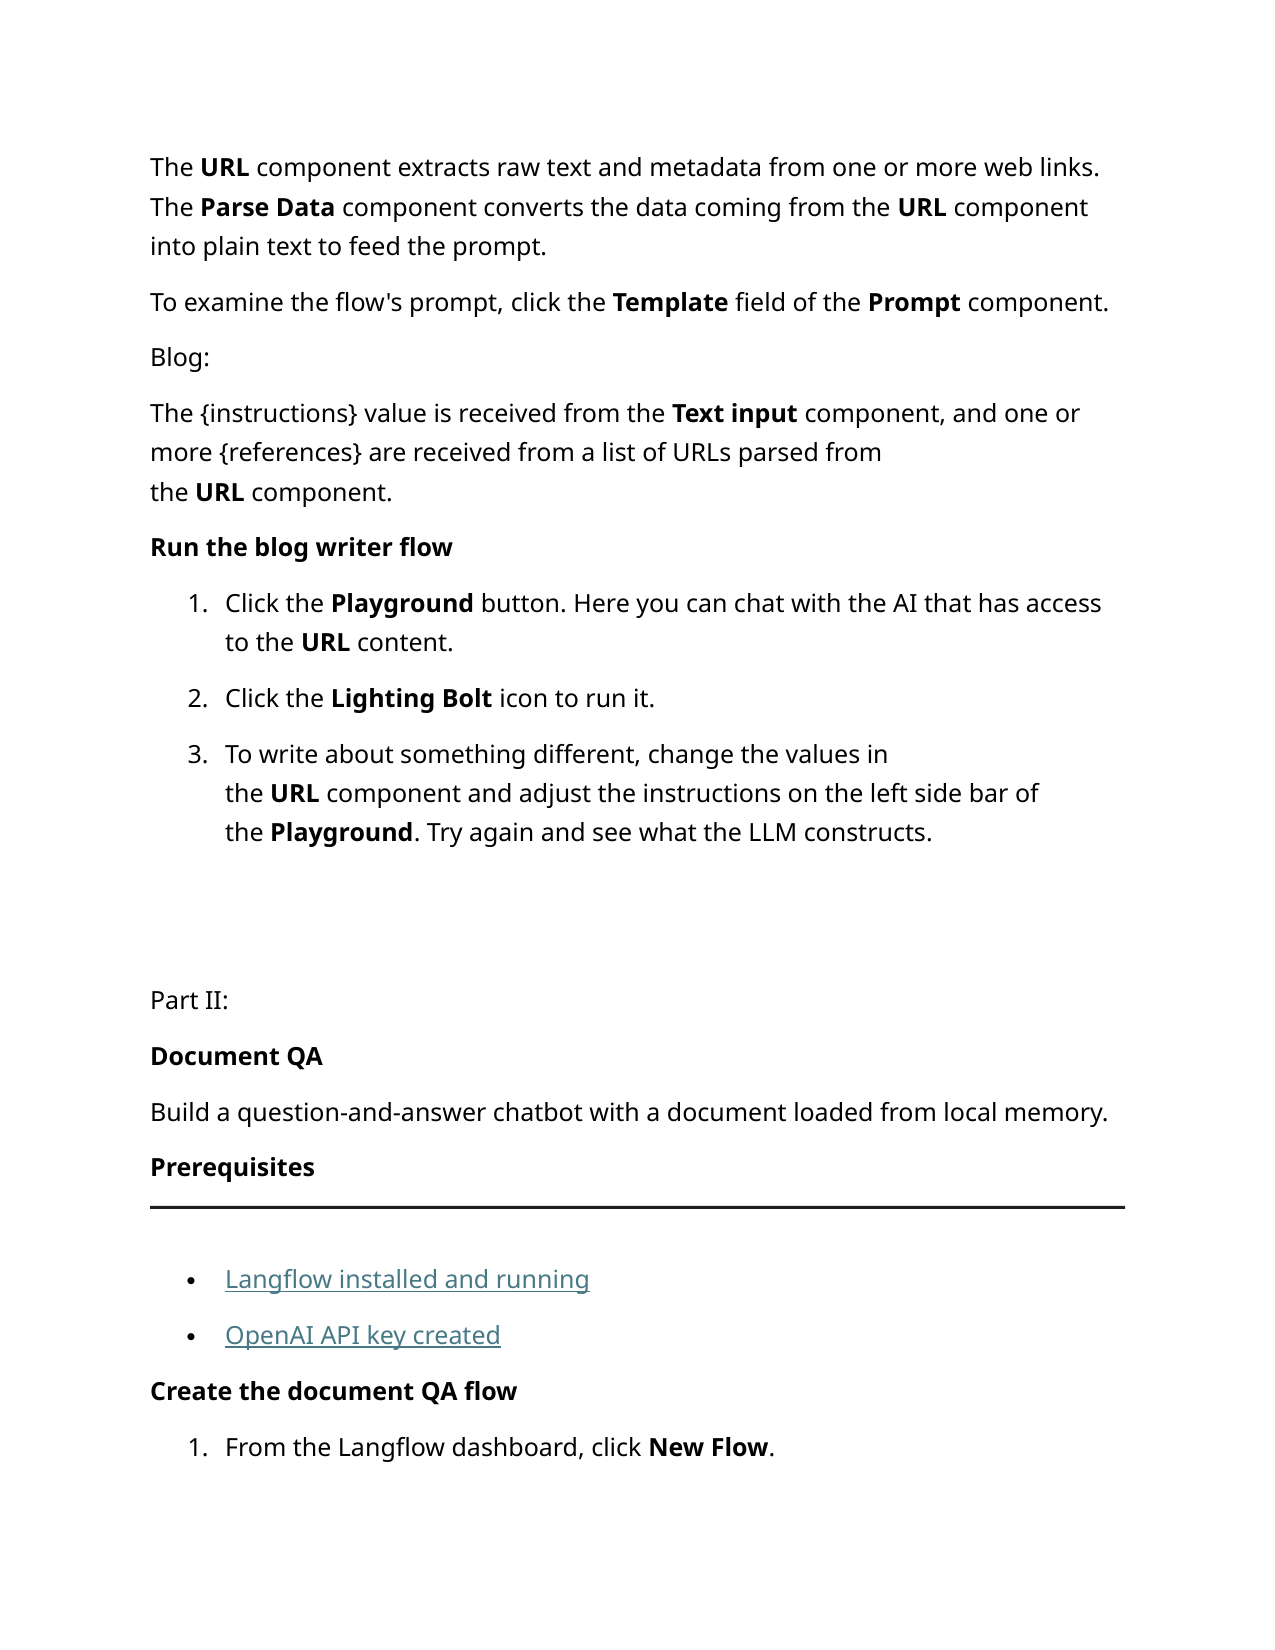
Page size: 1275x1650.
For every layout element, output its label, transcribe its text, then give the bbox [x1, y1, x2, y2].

list Langflow installed and running [187, 1262, 1125, 1296]
list Click the Lighting Bolt icon to run it. [187, 681, 1125, 715]
text Blog: [150, 340, 1125, 374]
text Prerequisites​ [150, 1150, 1125, 1184]
text Part II: [150, 982, 1125, 1017]
list To write about something different, change the values in the URL component and adjust the instructions on the left side bar of the Playground. Try again and see what the LLM constructs. [187, 737, 1125, 849]
text The {instructions} value is received from the Text input component, and one or more {references} are received from a list of URLs parsed from the URL component. [150, 396, 1125, 508]
text The URL component extracts raw text and metadata from one or more web links. The Parse Data component converts the data coming from the URL component into plain text to feed the prompt. [150, 150, 1125, 262]
text To examine the flow's prompt, click the Template field of the Prompt component. [150, 284, 1125, 318]
list From the Langflow dashboard, click New Flow. [187, 1429, 1125, 1463]
list Click the Playground button. Here you can chat with the AI that has access to the URL content. [187, 586, 1125, 659]
text Run the blog writer flow​ [150, 530, 1125, 564]
list OpenAI API key created [187, 1317, 1125, 1352]
text Document QA [150, 1038, 1125, 1072]
text Create the document QA flow​ [150, 1373, 1125, 1407]
text Build a question-and-answer chatbot with a document loaded from local memory. [150, 1094, 1125, 1128]
